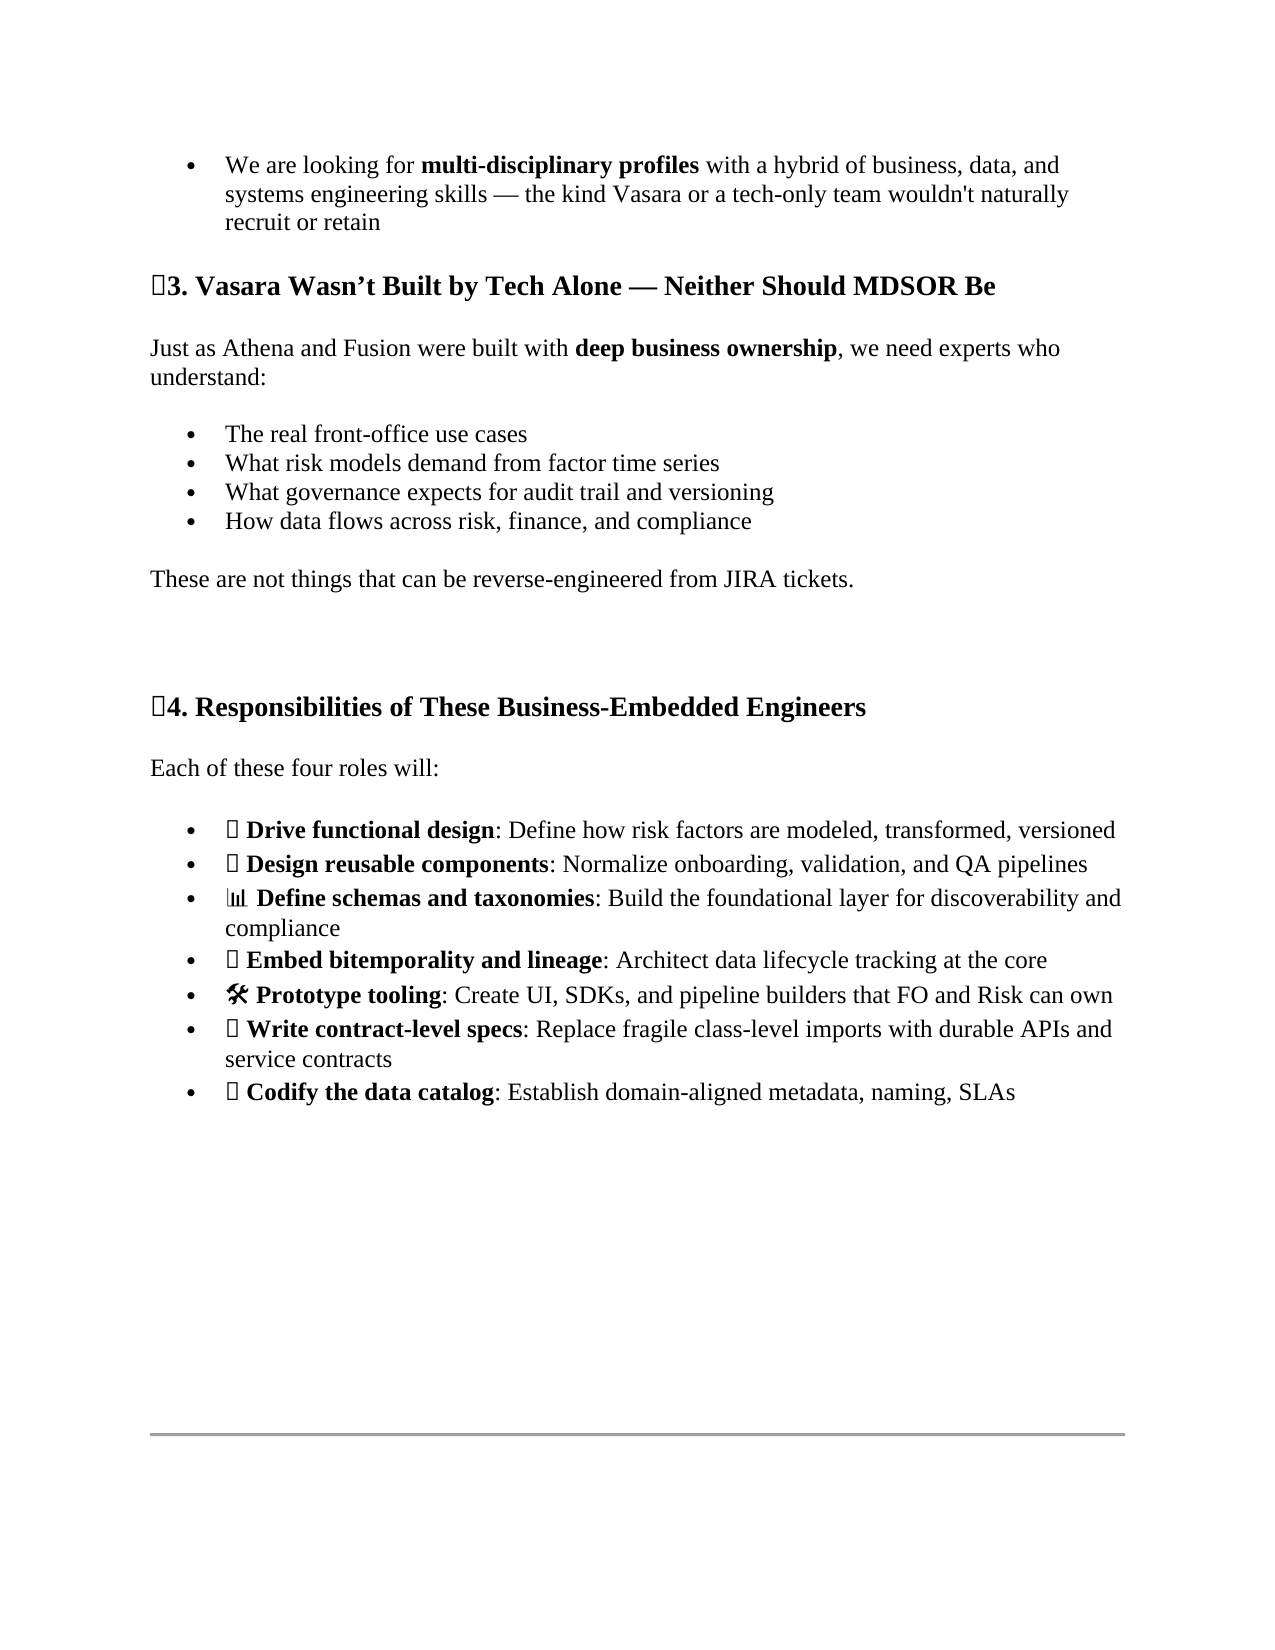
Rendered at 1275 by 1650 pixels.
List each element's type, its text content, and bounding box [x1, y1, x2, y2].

list 📊 Define schemas and taxonomies: Build the foundational layer for discoverability and compliance [187, 879, 1125, 942]
list 🛠️ Prototype tooling: Create UI, SDKs, and pipeline builders that FO and Risk can own [187, 976, 1125, 1010]
list 📓 Codify the data catalog: Establish domain-aligned metadata, naming, SLAs [187, 1073, 1125, 1107]
list We are looking for multi-disciplinary profiles with a hybrid of business, data, and systems engineering skills — the kind Vasara or a tech-only team wouldn't naturally recruit or retain [187, 150, 1125, 236]
list The real front-office use cases [187, 419, 1125, 448]
text These are not things that can be reverse-engineered from JIRA tickets. [150, 564, 1125, 592]
list 🧠 Drive functional design: Define how risk factors are modeled, transformed, versioned [187, 811, 1125, 845]
list What risk models demand from factor time series [187, 448, 1125, 477]
list 🔁 Embed bitemporality and lineage: Architect data lifecycle tracking at the core [187, 942, 1125, 976]
text 🔹4. Responsibilities of These Business-Embedded Engineers [150, 686, 1125, 724]
list 🧩 Design reusable components: Normalize onboarding, validation, and QA pipelines [187, 845, 1125, 879]
list How data flows across risk, finance, and compliance [187, 506, 1125, 534]
text Each of these four roles will: [150, 753, 1125, 782]
list 🔗 Write contract-level specs: Replace fragile class-level imports with durable APIs and service contracts [187, 1010, 1125, 1073]
list What governance expects for audit trail and versioning [187, 477, 1125, 506]
text 🔹3. Vasara Wasn’t Built by Tech Alone — Neither Should MDSOR Be [150, 265, 1125, 304]
text Just as Athena and Fusion were built with deep business ownership, we need experts who understand: [150, 333, 1125, 390]
